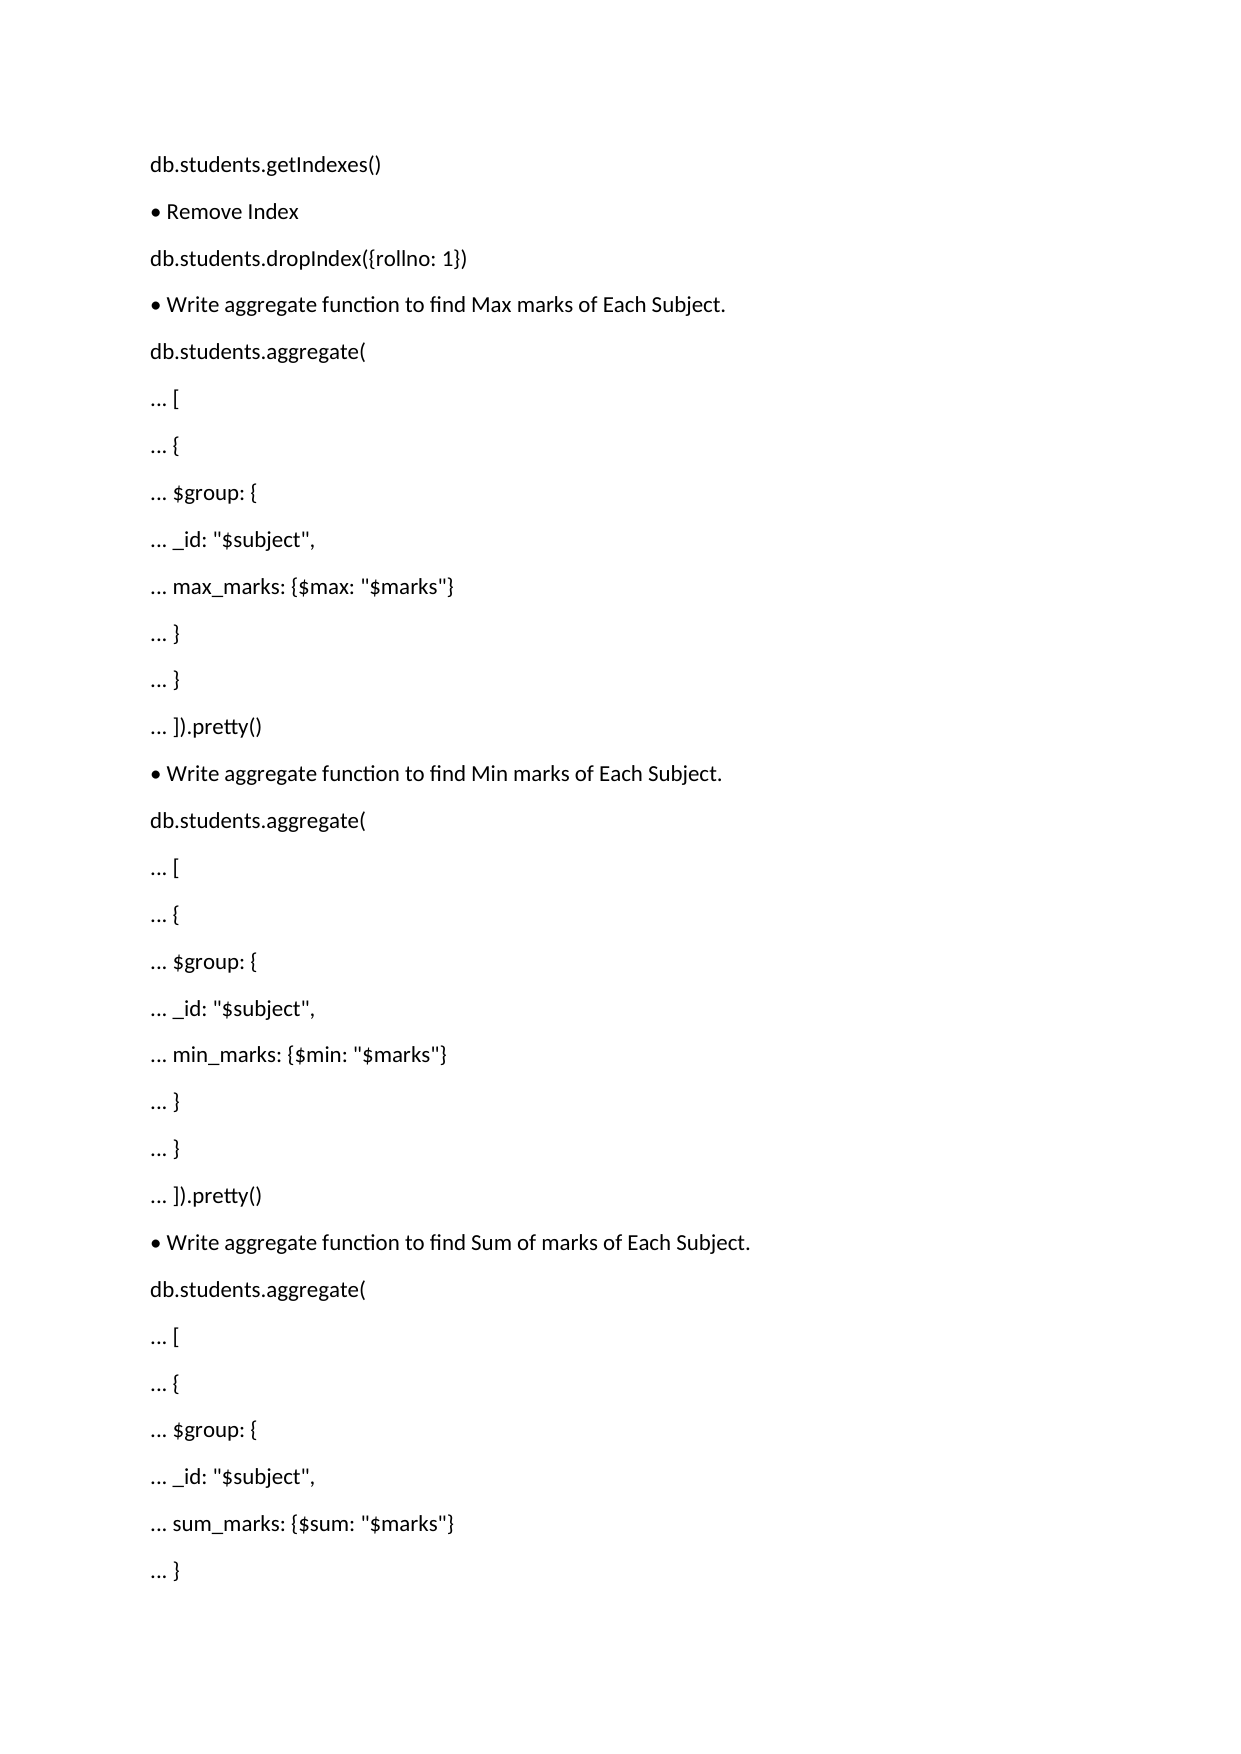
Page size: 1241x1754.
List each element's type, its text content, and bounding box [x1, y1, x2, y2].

text ... ]).pretty() [150, 1181, 1090, 1209]
text db.students.dropIndex({rollno: 1}) [150, 244, 1090, 272]
text ... { [150, 1369, 1090, 1397]
text • Write aggregate function to find Min marks of Each Subject. [150, 759, 1090, 787]
text ... _id: "$subject", [150, 994, 1090, 1022]
text ... ]).pretty() [150, 712, 1090, 741]
text ... min_marks: {$min: "$marks"} [150, 1041, 1090, 1069]
text ... } [150, 1556, 1090, 1584]
text • Remove Index [150, 197, 1090, 225]
text db.students.aggregate( [150, 1275, 1090, 1303]
text db.students.getIndexes() [150, 150, 1090, 178]
text ... { [150, 900, 1090, 928]
text ... $group: { [150, 478, 1090, 506]
text ... { [150, 431, 1090, 459]
text ... $group: { [150, 947, 1090, 975]
text ... } [150, 666, 1090, 694]
text • Write aggregate function to find Sum of marks of Each Subject. [150, 1228, 1090, 1256]
text ... _id: "$subject", [150, 1462, 1090, 1491]
text ... } [150, 619, 1090, 647]
text • Write aggregate function to find Max marks of Each Subject. [150, 291, 1090, 319]
text ... [ [150, 853, 1090, 881]
text ... $group: { [150, 1416, 1090, 1444]
text db.students.aggregate( [150, 806, 1090, 834]
text db.students.aggregate( [150, 337, 1090, 366]
text ... max_marks: {$max: "$marks"} [150, 572, 1090, 600]
text ... _id: "$subject", [150, 525, 1090, 553]
text ... } [150, 1134, 1090, 1162]
text ... [ [150, 1322, 1090, 1350]
text ... } [150, 1087, 1090, 1116]
text ... [ [150, 384, 1090, 412]
text ... sum_marks: {$sum: "$marks"} [150, 1509, 1090, 1537]
